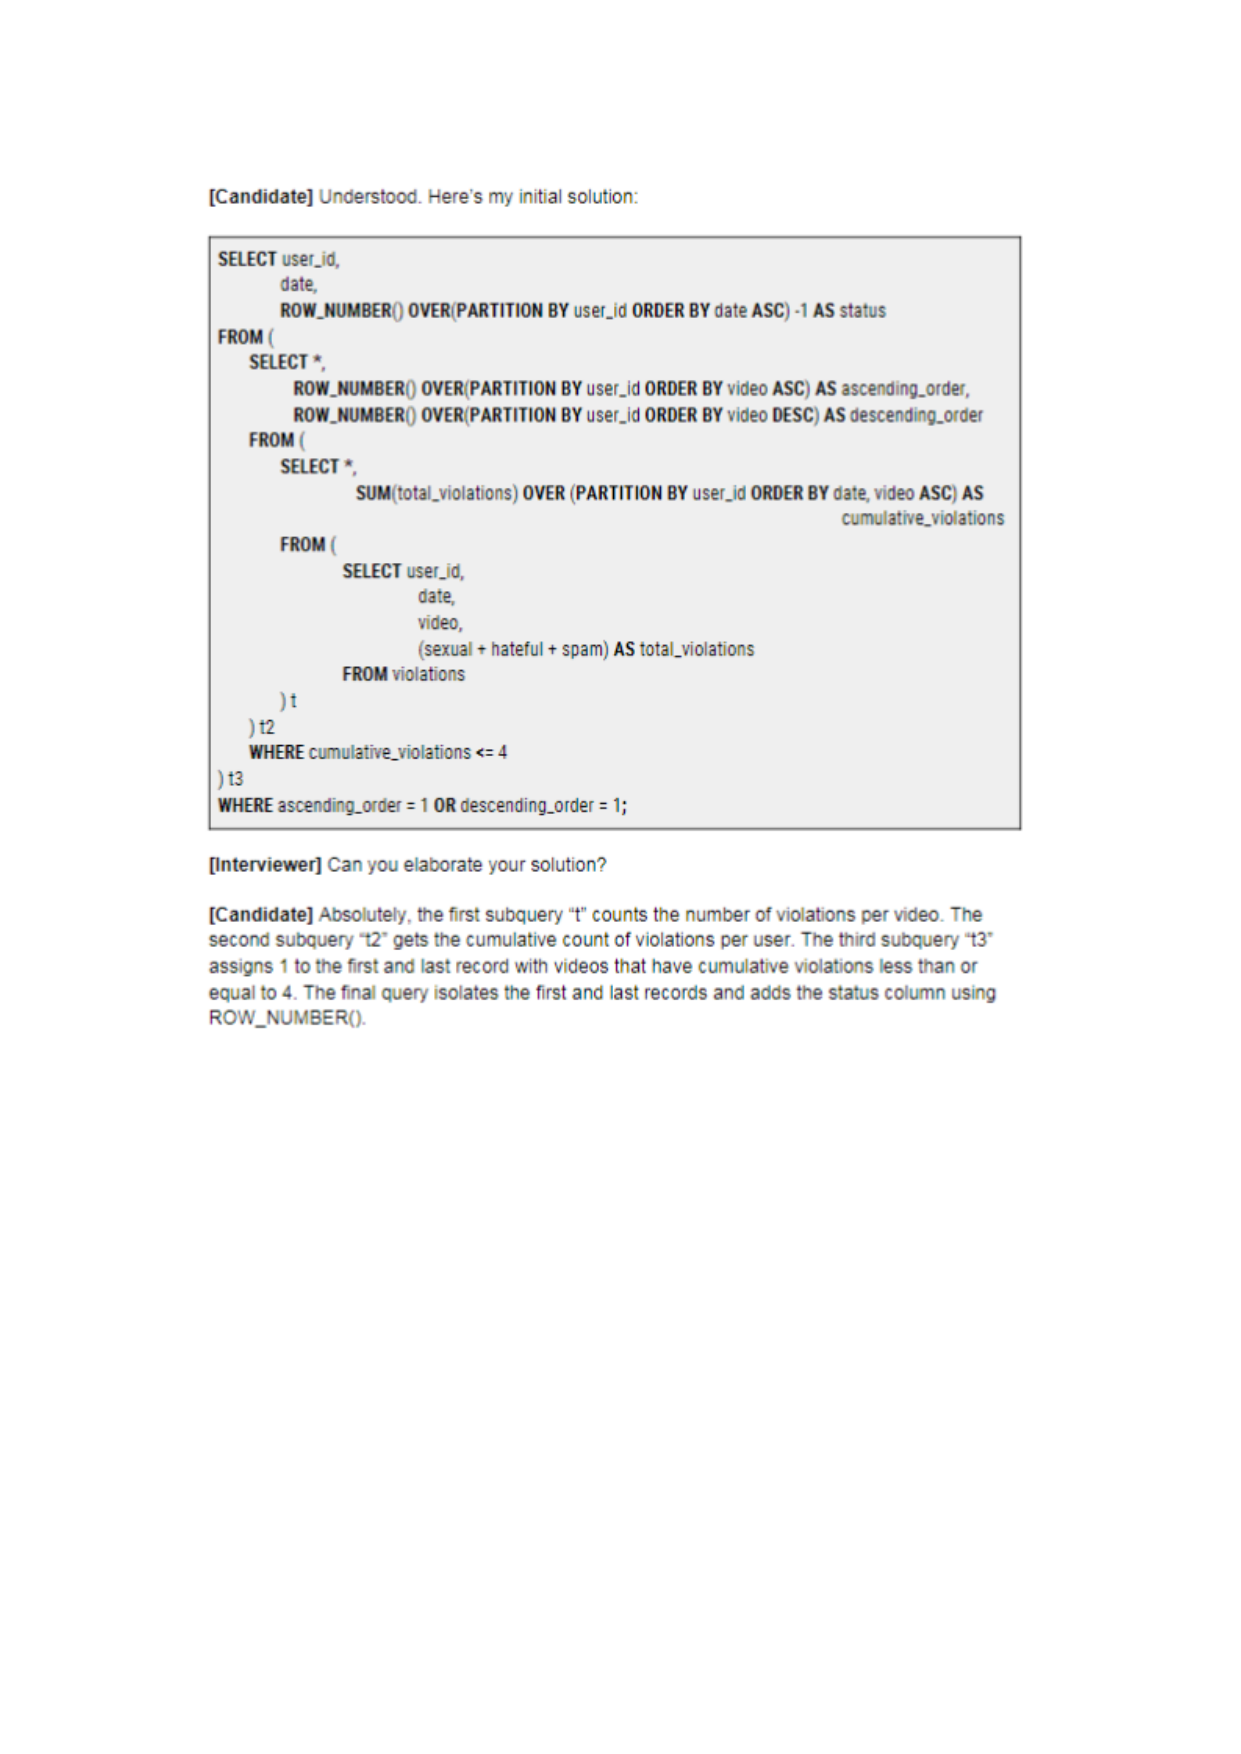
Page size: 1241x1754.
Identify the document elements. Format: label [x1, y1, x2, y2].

picture [150, 150, 1075, 1216]
